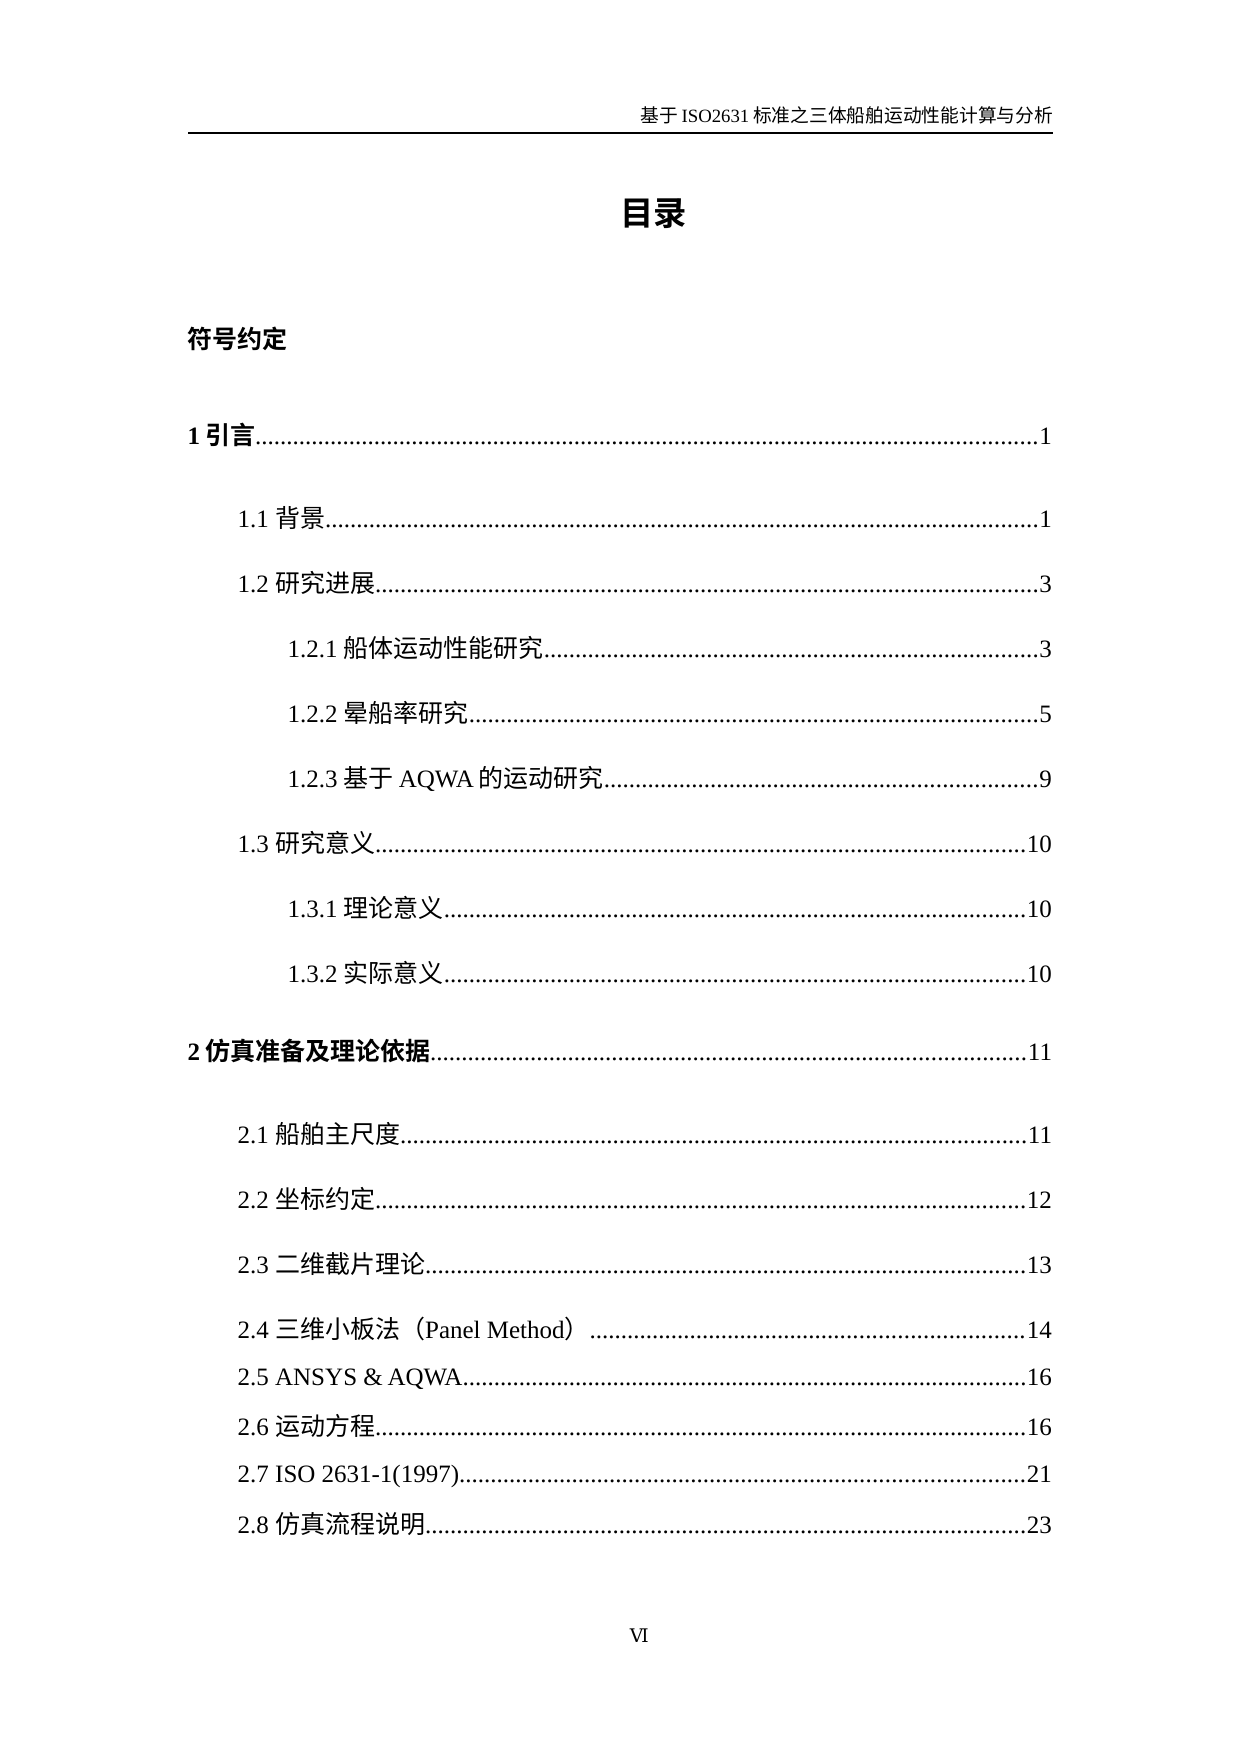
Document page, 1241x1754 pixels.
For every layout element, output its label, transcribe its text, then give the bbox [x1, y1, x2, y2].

text 目录 [187, 178, 1053, 243]
